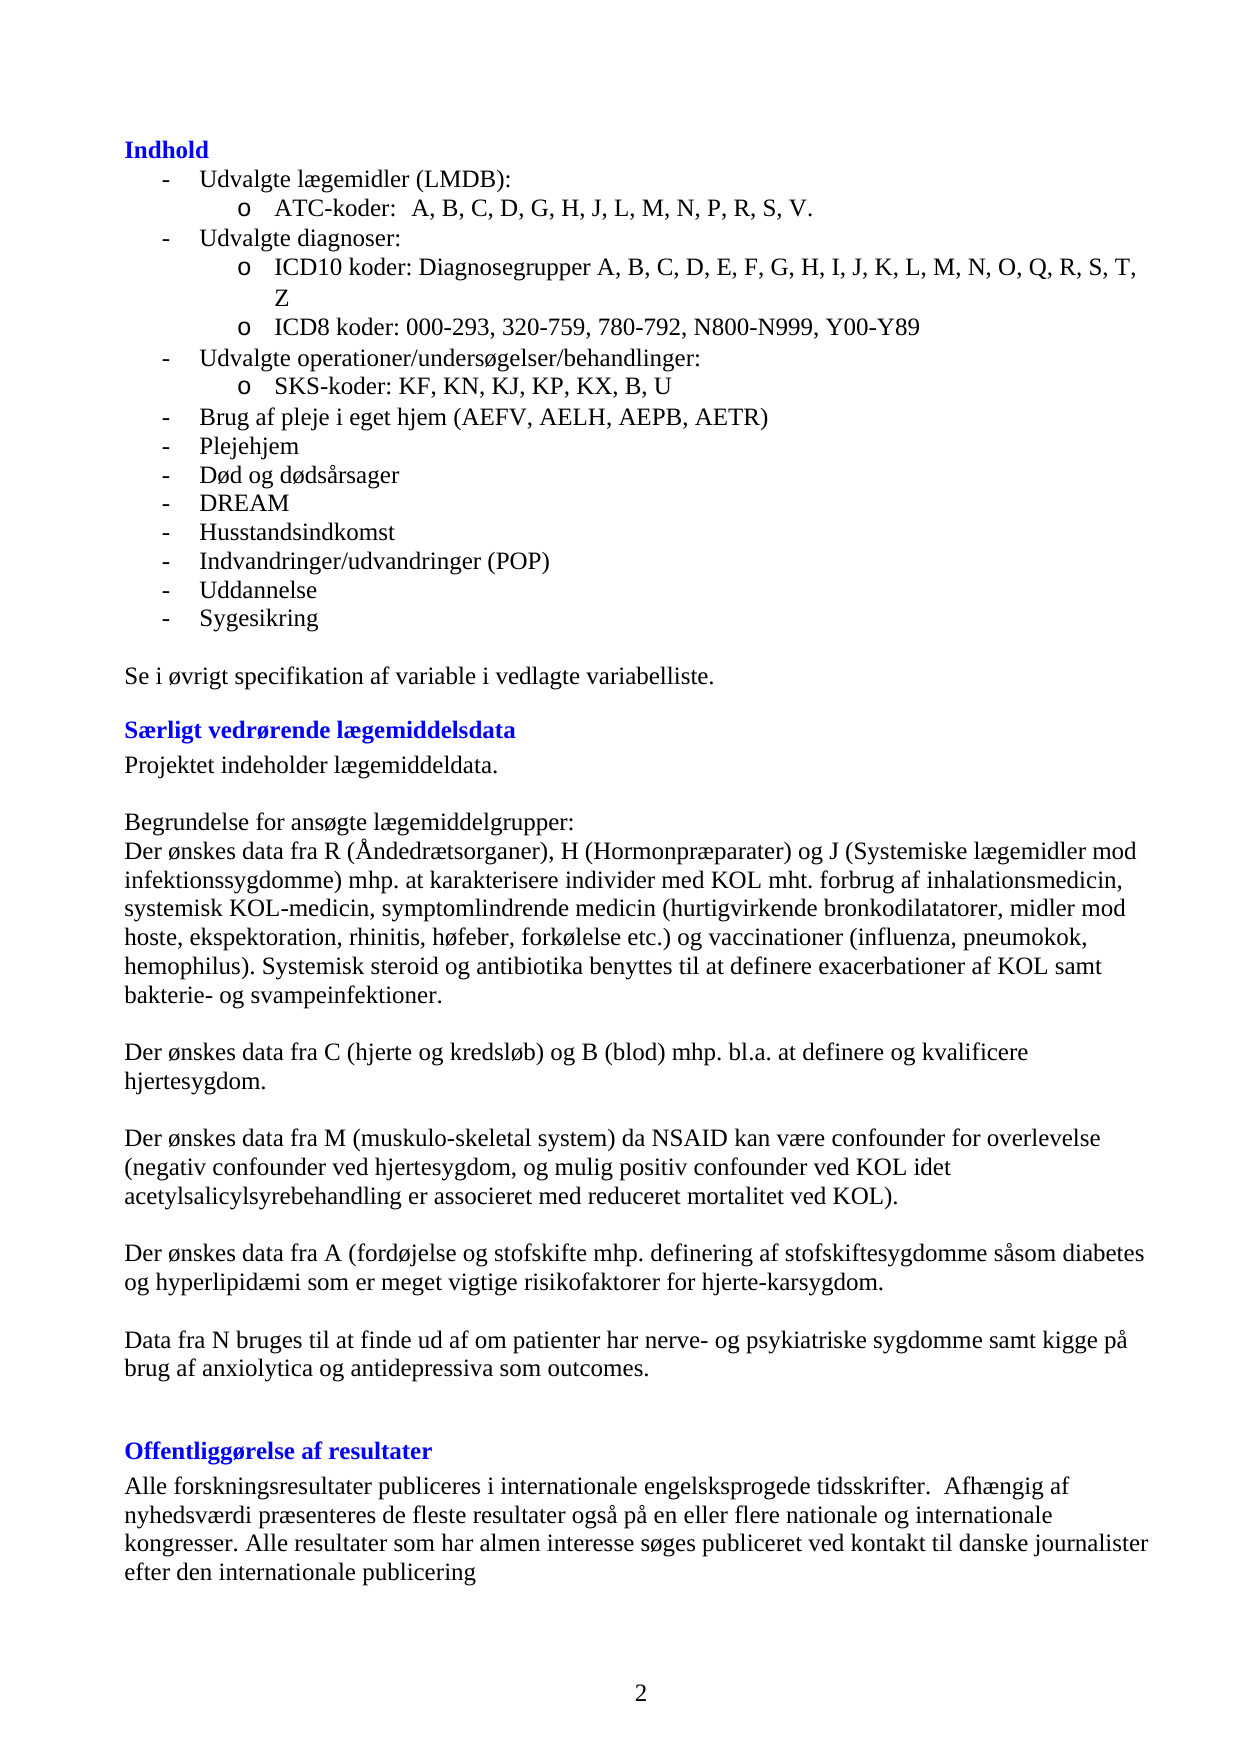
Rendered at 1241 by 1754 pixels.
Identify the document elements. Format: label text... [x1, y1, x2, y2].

list Alle forskningsresultater publiceres i internationale engelsksprogede tidsskrifter. Afhængig af nyhedsværdi præsenteres de fleste resultater også på en eller flere nationale og internationale kongresser. Alle resultater som har almen interesse søges publiceret ved kontakt til danske journalister efter den internationale publicering [124, 1471, 1157, 1586]
text Projektet indeholder lægemiddeldata. [124, 750, 1157, 778]
list DREAM [162, 488, 1157, 517]
subtitle Særligt vedrørende lægemiddelsdata [124, 715, 1157, 743]
list Udvalgte diagnoser: [162, 223, 1157, 252]
list Begrundelse for ansøgte lægemiddelgrupper: [124, 807, 1157, 836]
list Indvandringer/udvandringer (POP) [162, 546, 1157, 575]
list Udvalgte lægemidler (LMDB): [162, 164, 1157, 193]
subtitle Offentliggørelse af resultater [124, 1436, 1157, 1465]
list Der ønskes data fra C (hjerte og kredsløb) og B (blod) mhp. bl.a. at definere og kvalificere hjertesygdom. [124, 1037, 1157, 1095]
text Data fra N bruges til at finde ud af om patienter har nerve- og psykiatriske sygdomme samt kigge på brug af anxiolytica og antidepressiva som outcomes. [124, 1325, 1157, 1382]
list ICD8 koder: 000-293, 320-759, 780-792, N800-N999, Y00-Y89 [237, 312, 1157, 343]
list ICD10 koder: Diagnosegrupper A, B, C, D, E, F, G, H, I, J, K, L, M, N, O, Q, R, S, T, Z [237, 252, 1157, 312]
list Uddannelse [162, 575, 1157, 603]
list Husstandsindkomst [162, 517, 1157, 546]
list Plejehjem [162, 431, 1157, 460]
list ATC-koder: A, B, C, D, G, H, J, L, M, N, P, R, S, V. [237, 193, 1157, 223]
list Der ønskes data fra R (Åndedrætsorganer), H (Hormonpræparater) og J (Systemiske lægemidler mod infektionssygdomme) mhp. at karakterisere individer med KOL mht. forbrug af inhalationsmedicin, systemisk KOL-medicin, symptomlindrende medicin (hurtigvirkende bronkodilatatorer, midler mod hoste, ekspektoration, rhinitis, høfeber, forkølelse etc.) og vaccinationer (influenza, pneumokok, hemophilus). Systemisk steroid og antibiotika benyttes til at definere exacerbationer af KOL samt bakterie- og svampeinfektioner. [124, 836, 1157, 1008]
list Død og dødsårsager [162, 460, 1157, 488]
list Udvalgte operationer/undersøgelser/behandlinger: [162, 343, 1157, 371]
text Se i øvrigt specifikation af variable i vedlagte variabelliste. [124, 661, 1157, 690]
list Sygesikring [162, 603, 1157, 632]
list SKS-koder: KF, KN, KJ, KP, KX, B, U [237, 371, 1157, 402]
list Der ønskes data fra M (muskulo-skeletal system) da NSAID kan være confounder for overlevelse (negativ confounder ved hjertesygdom, og mulig positiv confounder ved KOL idet acetylsalicylsyrebehandling er associeret med reduceret mortalitet ved KOL). [124, 1123, 1157, 1210]
list Der ønskes data fra A (fordøjelse og stofskifte mhp. definering af stofskiftesygdomme såsom diabetes og hyperlipidæmi som er meget vigtige risikofaktorer for hjerte-karsygdom. [124, 1238, 1157, 1296]
list Brug af pleje i eget hjem (AEFV, AELH, AEPB, AETR) [162, 402, 1157, 431]
text Indhold [124, 135, 1157, 164]
